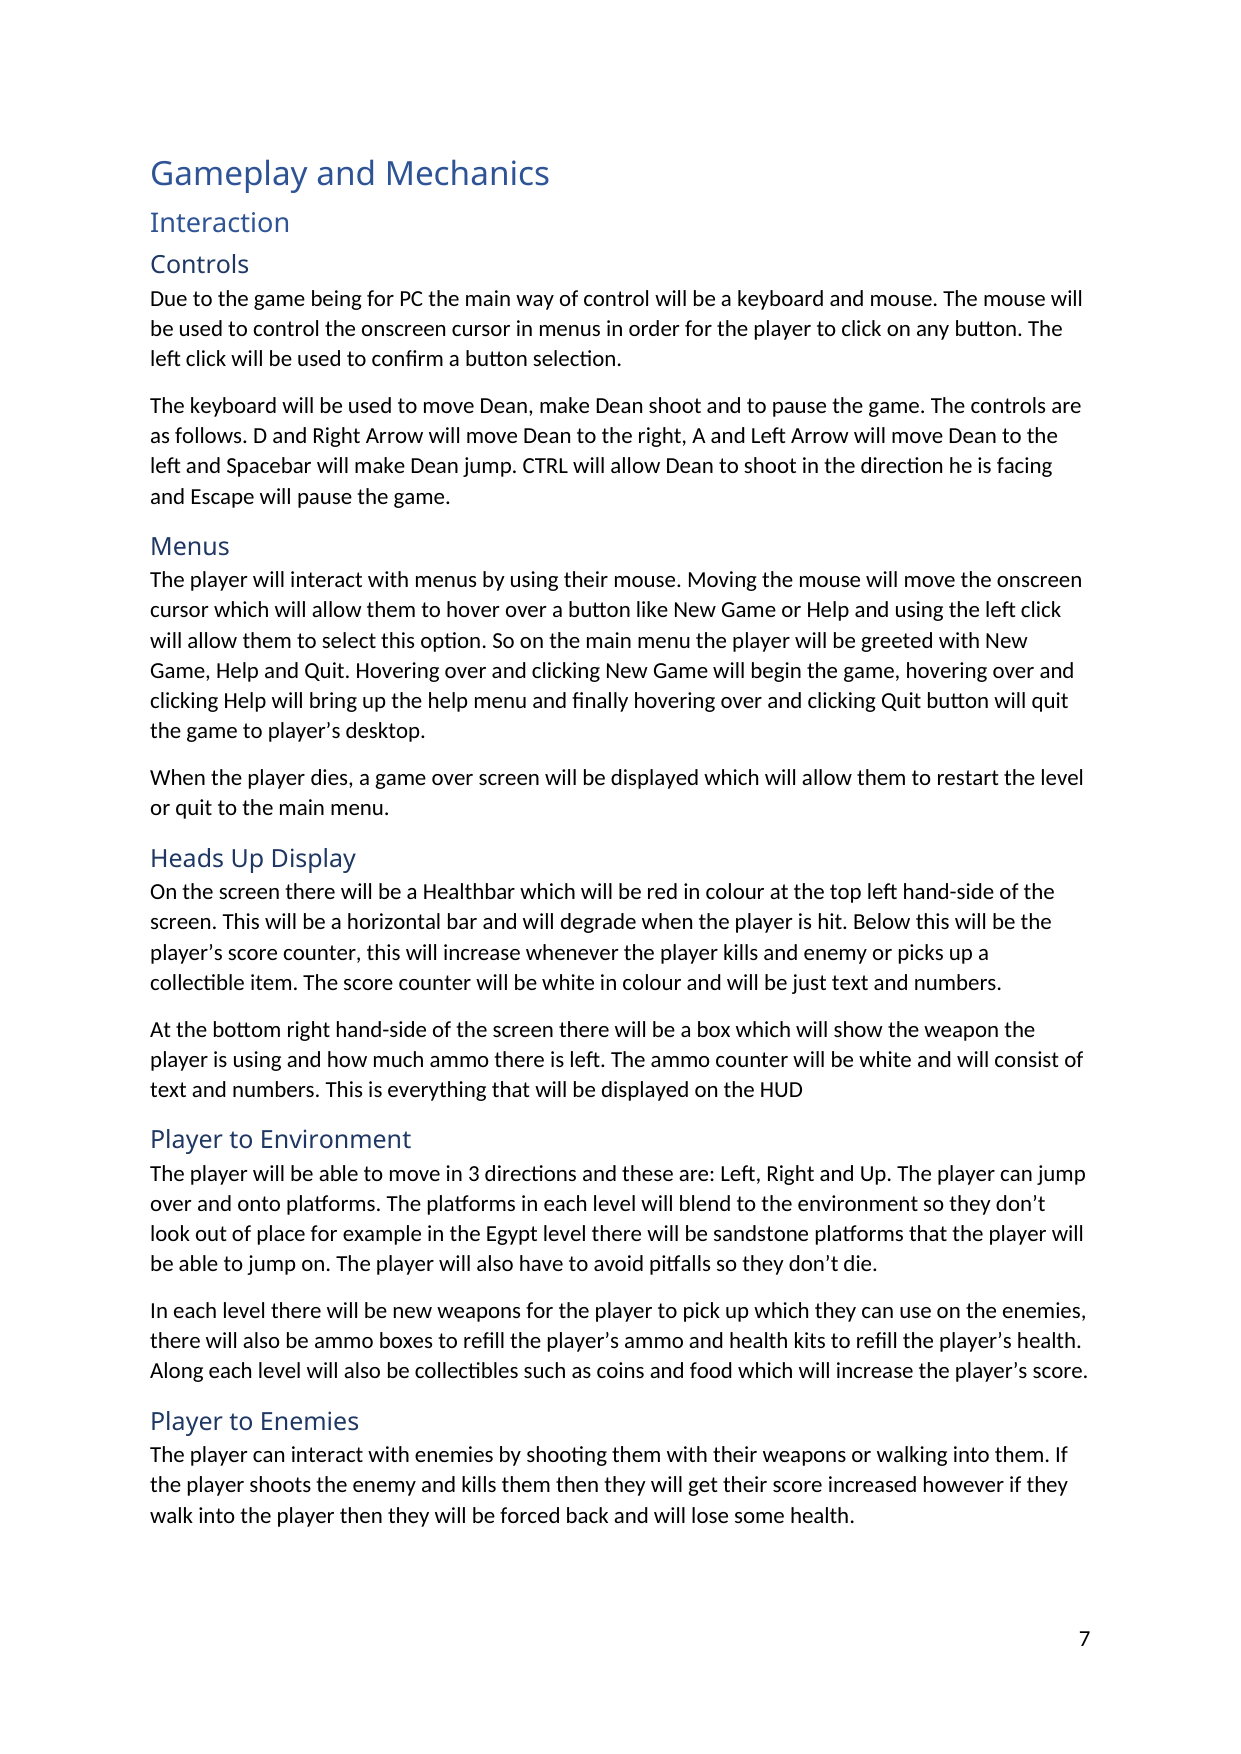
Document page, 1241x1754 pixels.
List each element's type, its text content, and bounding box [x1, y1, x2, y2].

subtitle Gameplay and Mechanics [150, 150, 1090, 195]
subtitle Interaction [150, 203, 1090, 240]
text At the bottom right hand-side of the screen there will be a box which will show the weapon the player is using and how much ammo there is left. The ammo counter will be white and will consist of text and numbers. This is everything that will be displayed on the HUD [150, 1015, 1090, 1103]
text The player will be able to move in 3 directions and these are: Left, Right and Up. The player can jump over and onto platforms. The platforms in each level will blend to the environment so they don’t look out of place for example in the Egypt level there will be sandstone platforms that the player will be able to jump on. The player will also have to avoid pitfalls so they don’t die. [150, 1159, 1090, 1277]
text The player can interact with enemies by shooting them with their weapons or walking into them. If the player shoots the enemy and kills them then they will get their score increased however if they walk into the player then they will be forced back and will lose some health. [150, 1440, 1090, 1529]
subtitle Heads Up Display [150, 840, 1090, 874]
subtitle Controls [150, 247, 1090, 281]
text When the player dies, a game over screen will be displayed which will allow them to restart the level or quit to the main menu. [150, 763, 1090, 822]
text The keyboard will be used to move Dean, make Dean shoot and to pause the game. The controls are as follows. D and Right Arrow will move Dean to the right, A and Left Arrow will move Dean to the left and Spacebar will make Dean jump. CTRL will allow Dean to shoot in the direction he is facing and Escape will pause the game. [150, 391, 1090, 510]
text On the screen there will be a Healthbar which will be red in colour at the top left hand-side of the screen. This will be a horizontal bar and will degrade when the player is hit. Below this will be the player’s score counter, this will increase whenever the player kills and enemy or picks up a collectible item. The score counter will be white in colour and will be just text and numbers. [150, 877, 1090, 996]
subtitle Player to Environment [150, 1122, 1090, 1156]
subtitle Menus [150, 529, 1090, 563]
text The player will interact with menus by using their mouse. Moving the mouse will move the onscreen cursor which will allow them to hover over a button like New Game or Help and using the left click will allow them to select this option. So on the main menu the player will be greeted with New Game, Help and Quit. Hovering over and clicking New Game will begin the game, hovering over and clicking Help will bring up the help menu and finally hovering over and clicking Quit button will quit the game to player’s desktop. [150, 565, 1090, 744]
text In each level there will be new weapons for the player to pick up which they can use on the enemies, there will also be ammo boxes to refill the player’s ammo and health kits to refill the player’s health. Along each level will also be collectibles such as coins and food which will increase the player’s score. [150, 1296, 1090, 1385]
subtitle Player to Enemies [150, 1403, 1090, 1438]
